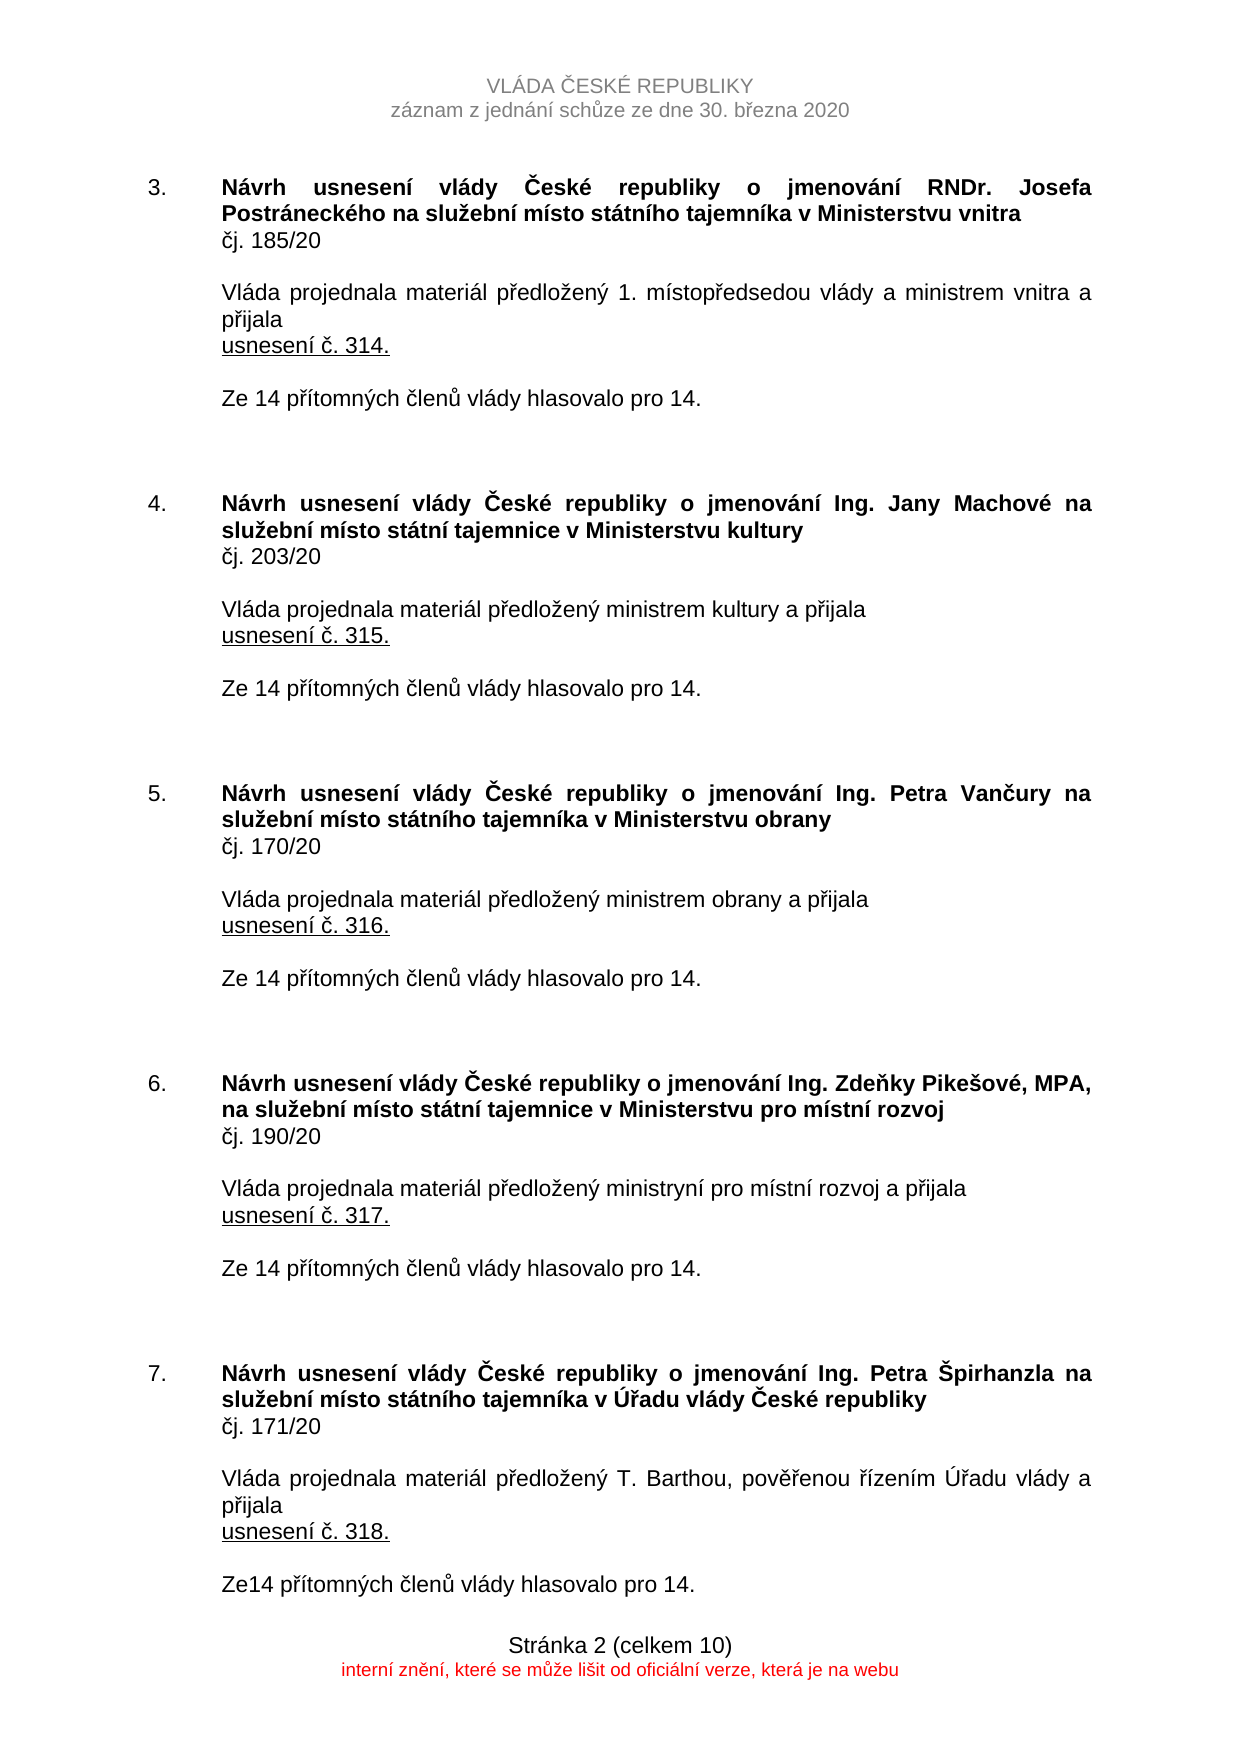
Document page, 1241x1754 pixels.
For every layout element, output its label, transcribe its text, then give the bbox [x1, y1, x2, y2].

text Vláda projednala materiál předložený T. Barthou, pověřenou řízením Úřadu vlády a přijala [148, 1465, 1093, 1518]
text 3. Návrh usnesení vlády České republiky o jmenování RNDr. Josefa Postráneckého na služební místo státního tajemníka v Ministerstvu vnitra [148, 174, 1093, 227]
text Ze 14 přítomných členů vlády hlasovalo pro 14. [148, 964, 1093, 991]
text usnesení č. 315. [148, 622, 1093, 648]
text čj. 170/20 [148, 833, 1093, 859]
text Vláda projednala materiál předložený 1. místopředsedou vlády a ministrem vnitra a přijala [148, 279, 1093, 332]
text 4. Návrh usnesení vlády České republiky o jmenování Ing. Jany Machové na služební místo státní tajemnice v Ministerstvu kultury [148, 490, 1093, 543]
text usnesení č. 316. [148, 912, 1093, 938]
text usnesení č. 314. [148, 332, 1093, 358]
text 7. Návrh usnesení vlády České republiky o jmenování Ing. Petra Špirhanzla na služební místo státního tajemníka v Úřadu vlády České republiky [148, 1360, 1093, 1413]
text čj. 190/20 [148, 1123, 1093, 1149]
text Vláda projednala materiál předložený ministryní pro místní rozvoj a přijala [148, 1175, 1093, 1202]
text 5. Návrh usnesení vlády České republiky o jmenování Ing. Petra Vančury na služební místo státního tajemníka v Ministerstvu obrany [148, 780, 1093, 833]
text čj. 171/20 [148, 1413, 1093, 1439]
text Vláda projednala materiál předložený ministrem kultury a přijala [148, 596, 1093, 622]
text Ze14 přítomných členů vlády hlasovalo pro 14. [148, 1571, 1093, 1597]
text Ze 14 přítomných členů vlády hlasovalo pro 14. [148, 675, 1093, 701]
text usnesení č. 318. [148, 1518, 1093, 1544]
text Ze 14 přítomných členů vlády hlasovalo pro 14. [148, 1254, 1093, 1281]
text Ze 14 přítomných členů vlády hlasovalo pro 14. [148, 385, 1093, 411]
text 6. Návrh usnesení vlády České republiky o jmenování Ing. Zdeňky Pikešové, MPA, na služební místo státní tajemnice v Ministerstvu pro místní rozvoj [148, 1070, 1093, 1123]
text čj. 185/20 [148, 227, 1093, 253]
text čj. 203/20 [148, 543, 1093, 569]
text Vláda projednala materiál předložený ministrem obrany a přijala [148, 886, 1093, 912]
text usnesení č. 317. [148, 1202, 1093, 1228]
